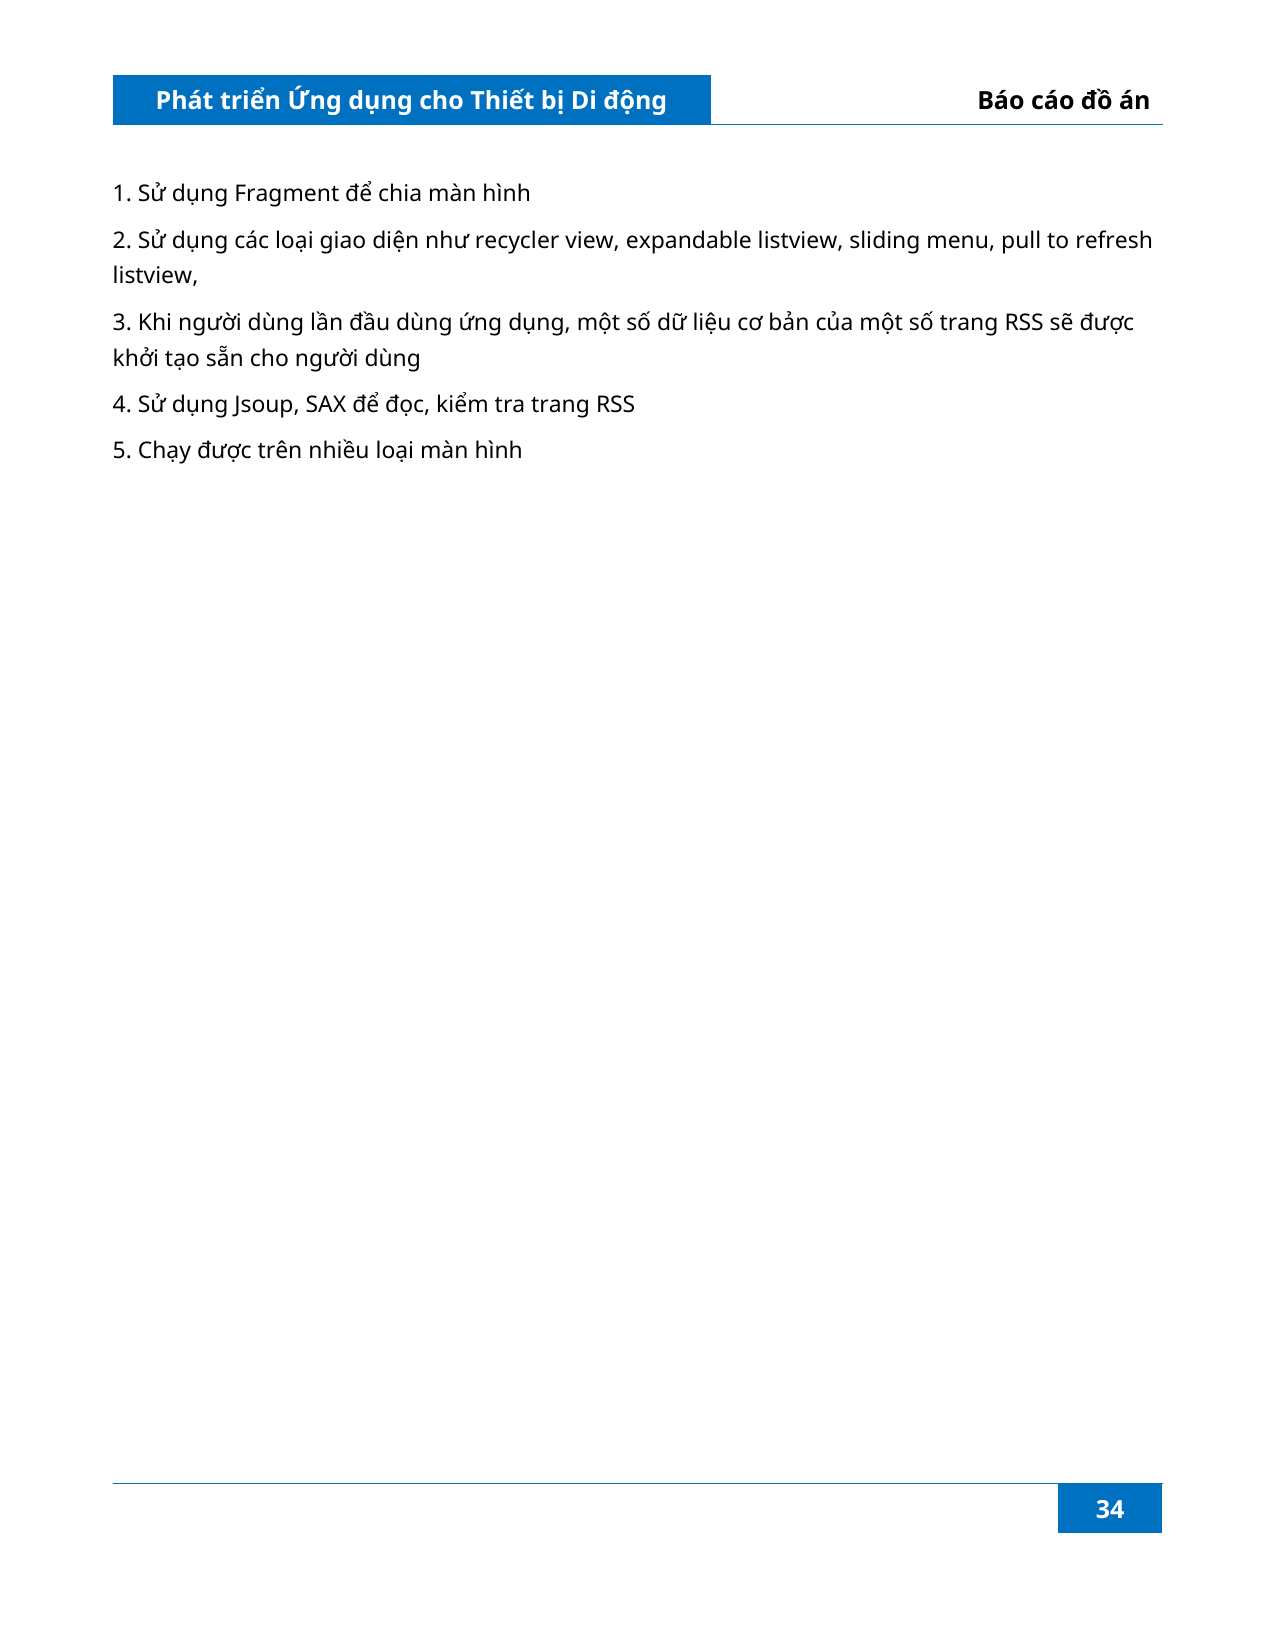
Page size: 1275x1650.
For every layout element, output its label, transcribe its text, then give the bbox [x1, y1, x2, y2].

text 5. Chạy được trên nhiều loại màn hình [112, 434, 1162, 466]
text 2. Sử dụng các loại giao diện như recycler view, expandable listview, sliding menu, pull to refresh listview, [112, 223, 1162, 291]
text 1. Sử dụng Fragment để chia màn hình [112, 177, 1162, 208]
text 3. Khi người dùng lần đầu dùng ứng dụng, một số dữ liệu cơ bản của một số trang RSS sẽ được khởi tạo sẵn cho người dùng [112, 306, 1162, 373]
text 4. Sử dụng Jsoup, SAX để đọc, kiểm tra trang RSS [112, 388, 1162, 419]
